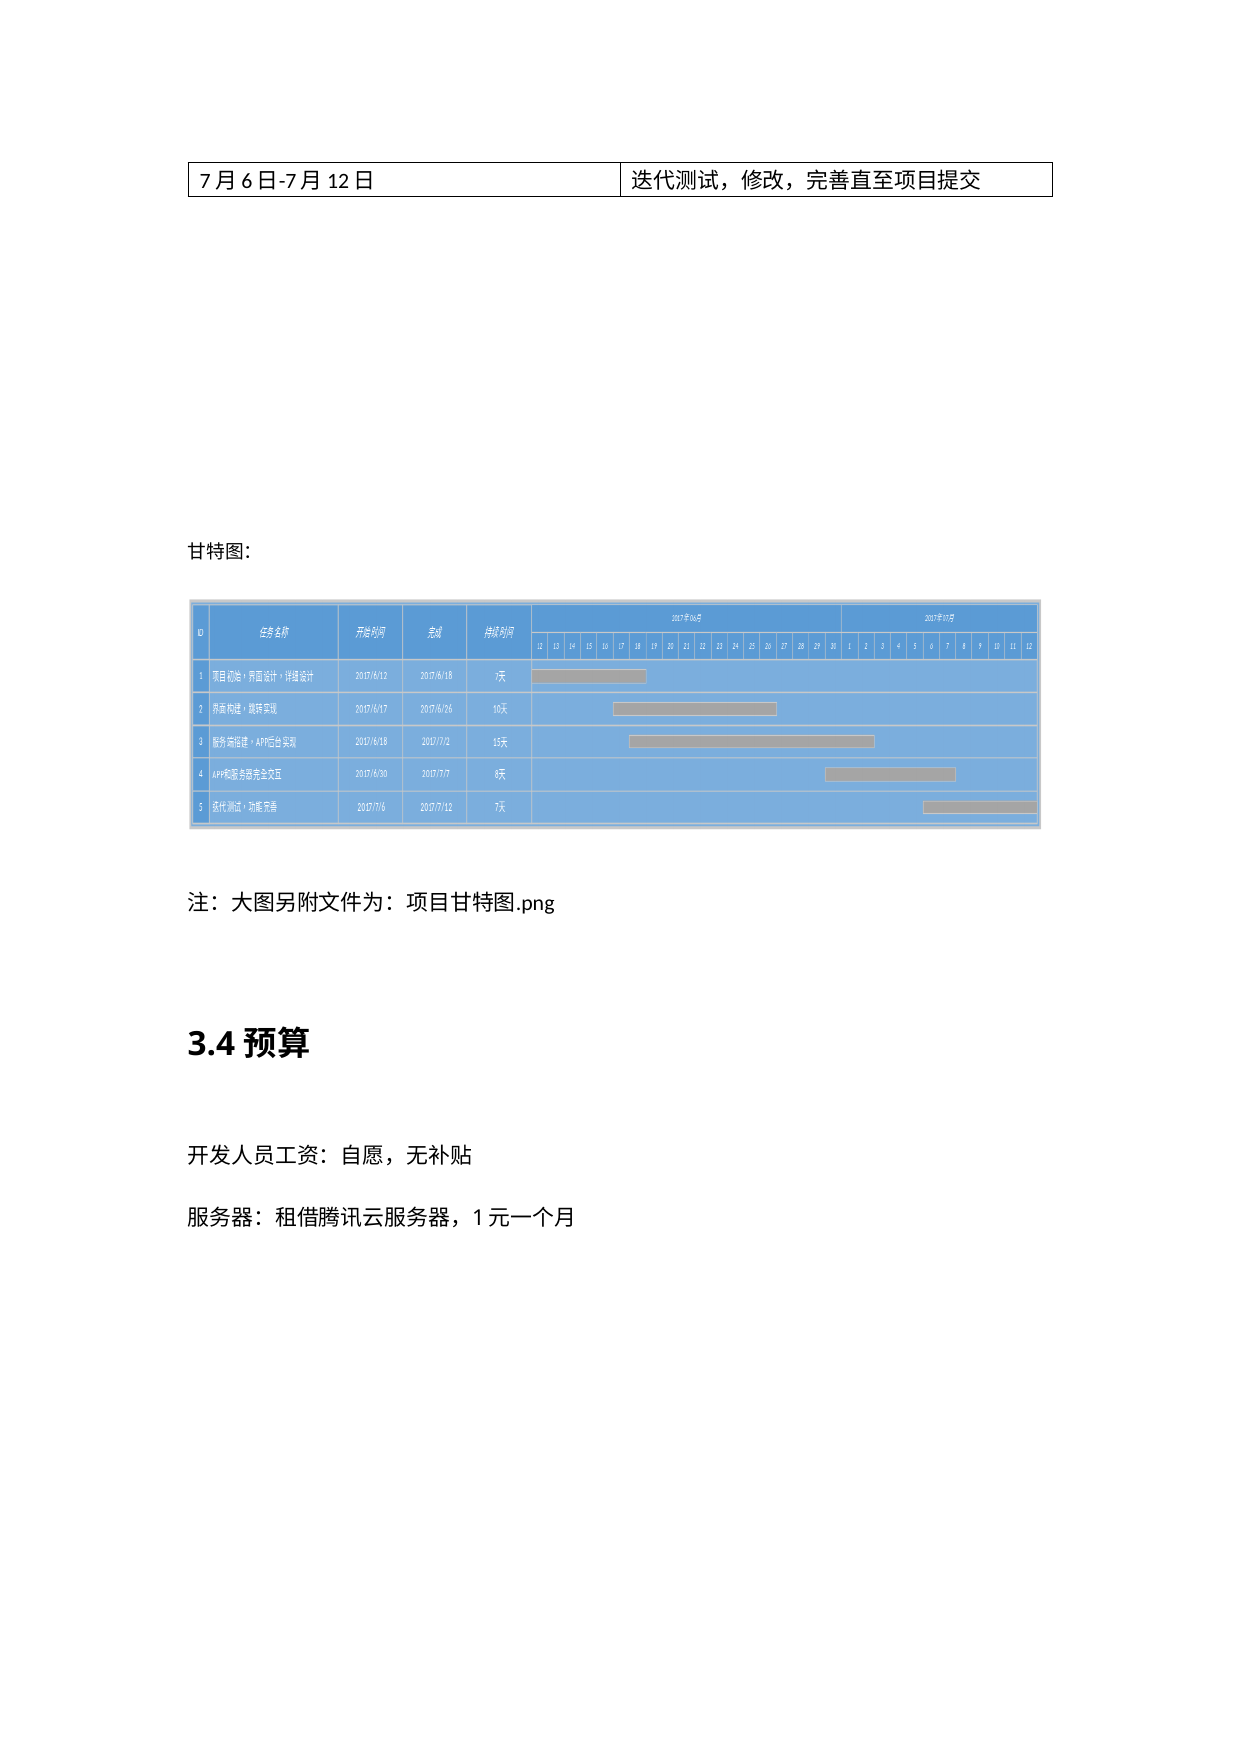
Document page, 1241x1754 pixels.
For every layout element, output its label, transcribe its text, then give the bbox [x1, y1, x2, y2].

text 甘特图： [187, 534, 1053, 567]
table_cell 7月6日-7月12日 [189, 163, 620, 196]
subtitle 3.4 预算 [187, 1008, 1053, 1073]
text 注：大图另附文件为：项目甘特图.png [187, 885, 1053, 917]
text 开发人员工资：自愿，无补贴 [187, 1138, 1053, 1170]
table_cell 迭代测试，修改，完善直至项目提交 [621, 163, 1052, 196]
text 服务器：租借腾讯云服务器，1元一个月 [187, 1199, 1053, 1232]
